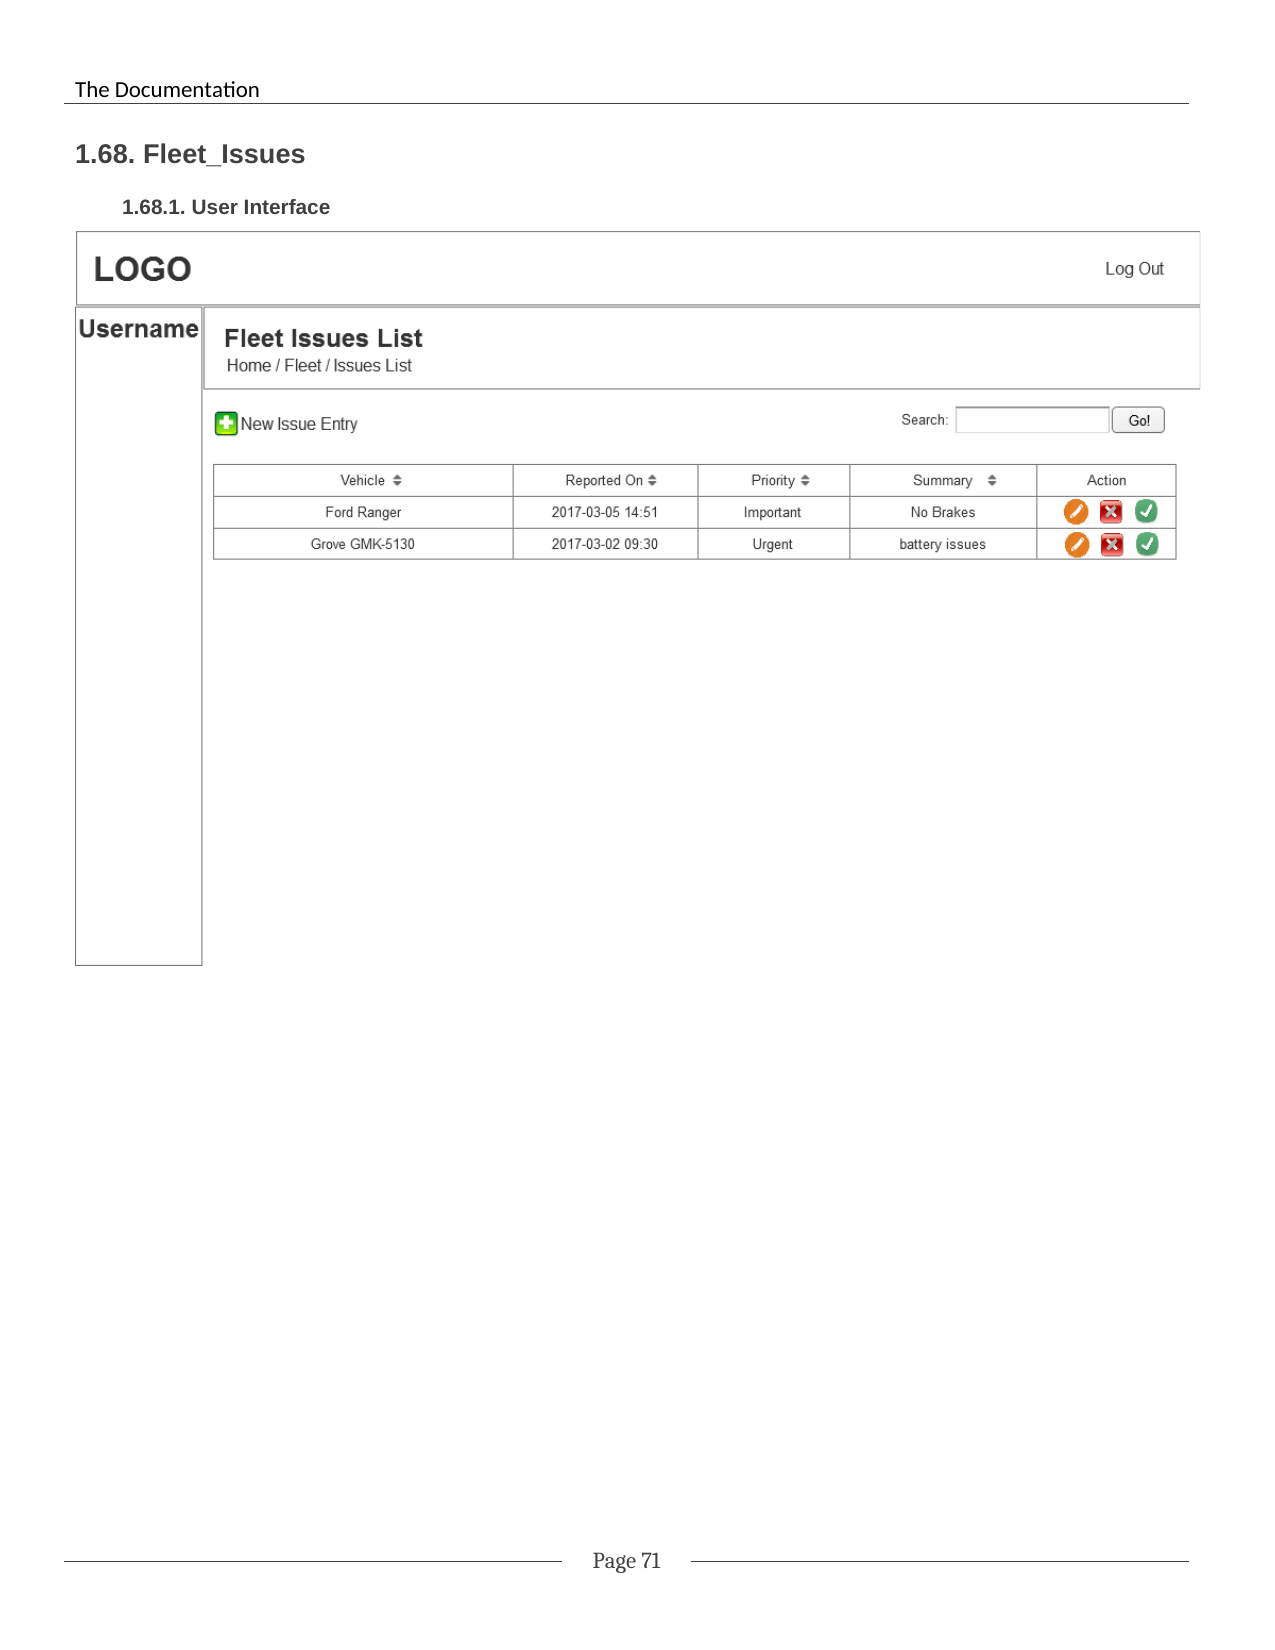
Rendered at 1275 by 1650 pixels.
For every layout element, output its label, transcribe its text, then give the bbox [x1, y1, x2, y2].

subtitle User Interface [122, 194, 1200, 218]
picture [75, 231, 1200, 966]
subtitle Fleet_Issues [75, 138, 1200, 169]
